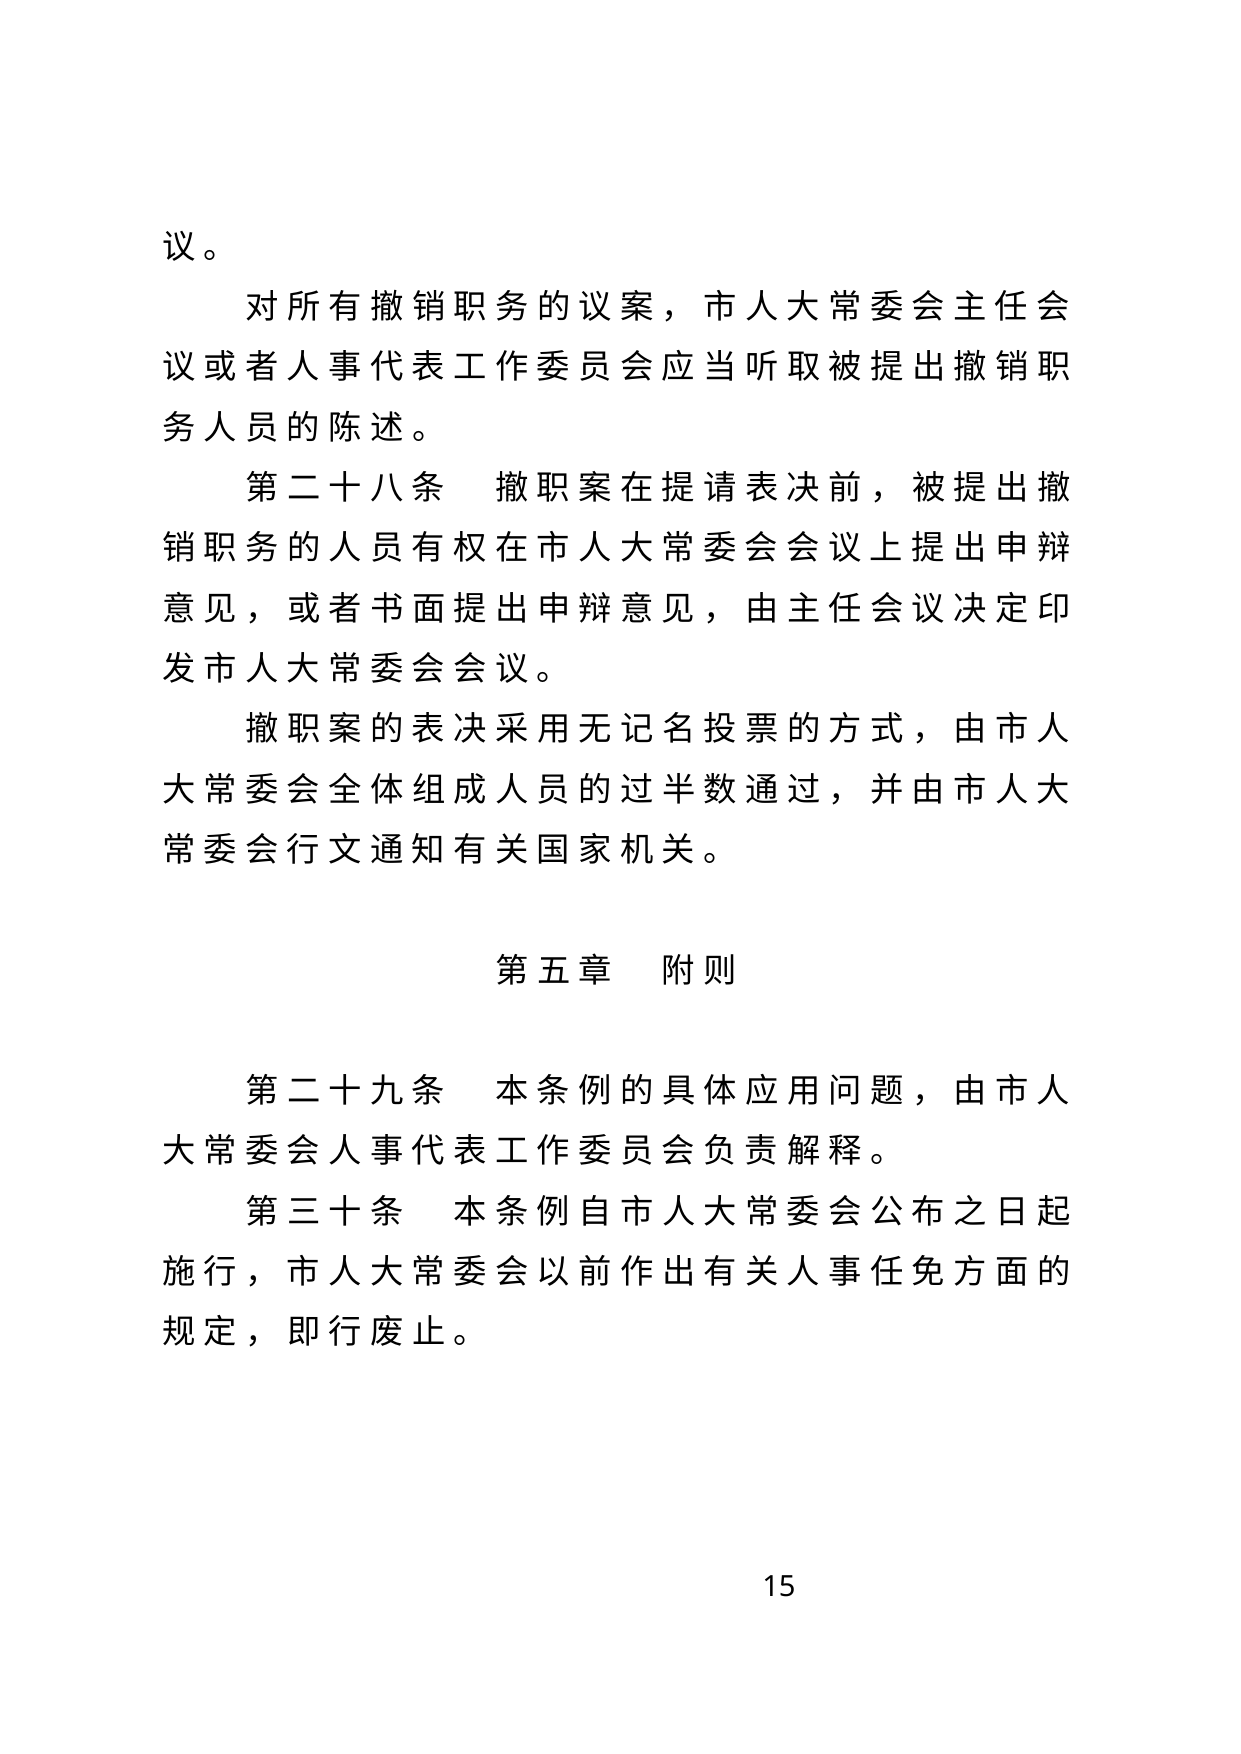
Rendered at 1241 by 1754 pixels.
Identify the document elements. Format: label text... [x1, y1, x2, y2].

text 撤职案的表决采用无记名投票的方式，由市人大常委会全体组成人员的过半数通过，并由市人大常委会行文通知有关国家机关。 [162, 696, 1078, 877]
text 对所有撤销职务的议案，市人大常委会主任会议或者人事代表工作委员会应当听取被提出撤销职务人员的陈述。 [162, 274, 1078, 455]
text 第三十条 本条例自市人大常委会公布之日起施行，市人大常委会以前作出有关人事任免方面的规定，即行废止。 [162, 1178, 1078, 1359]
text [162, 213, 1078, 274]
text 第二十九条 本条例的具体应用问题，由市人大常委会人事代表工作委员会负责解释。 [162, 1058, 1078, 1178]
text 第五章 附则 [162, 937, 1078, 998]
text 第二十八条 撤职案在提请表决前，被提出撤销职务的人员有权在市人大常委会会议上提出申辩意见，或者书面提出申辩意见，由主任会议决定印发市人大常委会会议。 [162, 455, 1078, 696]
